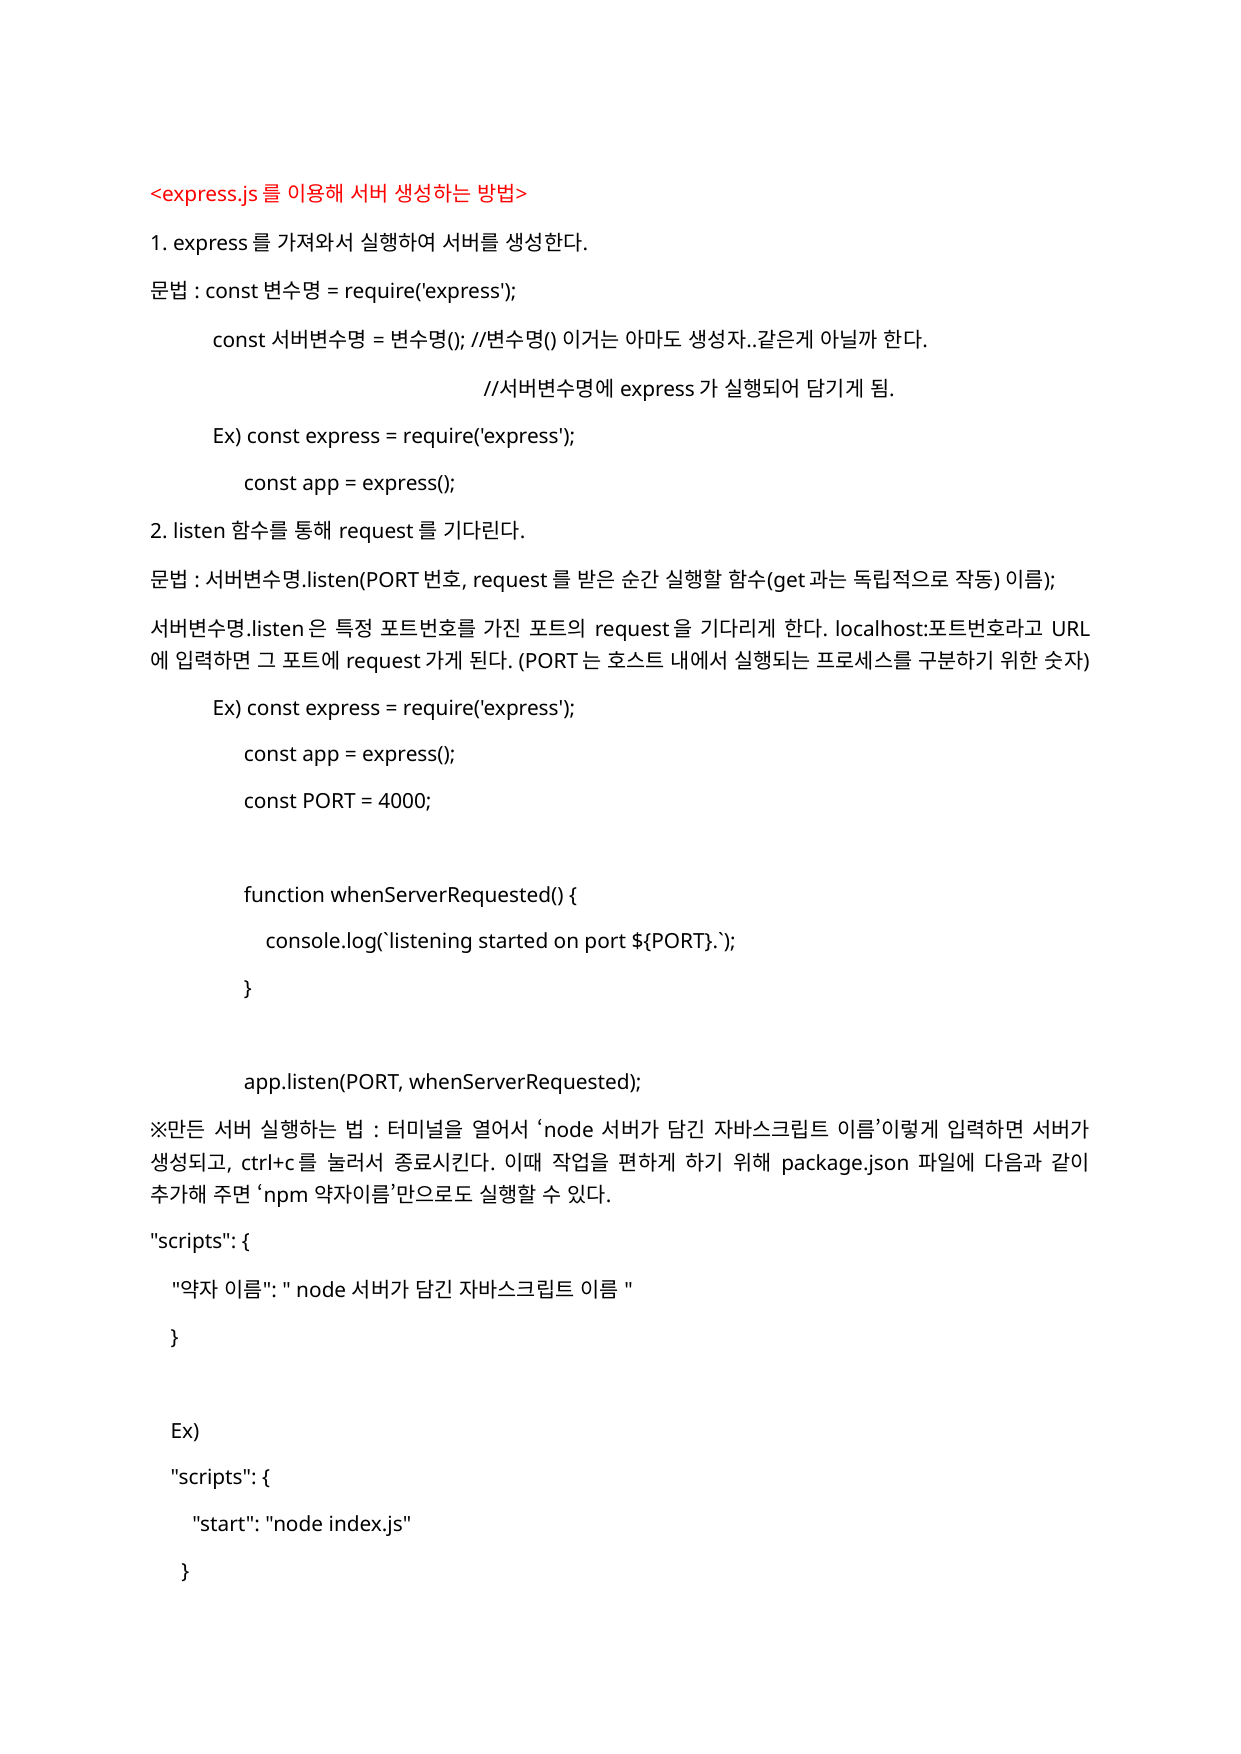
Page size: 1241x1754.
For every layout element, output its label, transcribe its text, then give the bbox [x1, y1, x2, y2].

text Ex) const express = require('express'); [150, 693, 1090, 721]
text } [150, 1556, 1090, 1584]
text const 서버변수명 = 변수명(); //변수명() 이거는 아마도 생성자..같은게 아닐까 한다. [150, 323, 1090, 354]
text } [150, 973, 1090, 1002]
text console.log(`listening started on port ${PORT}.`); [150, 927, 1090, 955]
text 문법 : 서버변수명.listen(PORT번호, request를 받은 순간 실행할 함수(get과는 독립적으로 작동) 이름); [150, 563, 1090, 593]
text const app = express(); [150, 468, 1090, 496]
text const app = express(); [150, 739, 1090, 768]
text "약자 이름": " node 서버가 담긴 자바스크립트 이름 " [150, 1273, 1090, 1304]
text function whenServerRequested() { [150, 880, 1090, 908]
text 문법 : const 변수명 = require('express'); [150, 275, 1090, 305]
text Ex) const express = require('express'); [150, 421, 1090, 449]
text 1. express를 가져와서 실행하여 서버를 생성한다. [150, 226, 1090, 256]
text "scripts": { [150, 1462, 1090, 1491]
text } [150, 1322, 1090, 1351]
text Ex) [150, 1416, 1090, 1444]
text const PORT = 4000; [150, 786, 1090, 815]
text <express.js를 이용해 서버 생성하는 방법> [150, 177, 1090, 207]
text 서버변수명.listen은 특정 포트번호를 가진 포트의 request을 기다리게 한다. localhost:포트번호라고 URL에 입력하면 그 포트에 request가게 된다. (PORT는 호스트 내에서 실행되는 프로세스를 구분하기 위한 숫자) [150, 612, 1090, 674]
text "scripts": { [150, 1227, 1090, 1255]
text 2. listen 함수를 통해 request를 기다린다. [150, 514, 1090, 545]
text app.listen(PORT, whenServerRequested); [150, 1067, 1090, 1095]
text "start": "node index.js" [150, 1509, 1090, 1538]
text //서버변수명에 express가 실행되어 담기게 됨. [150, 372, 1090, 402]
text ※만든 서버 실행하는 법 : 터미널을 열어서 ‘node 서버가 담긴 자바스크립트 이름’이렇게 입력하면 서버가 생성되고, ctrl+c를 눌러서 종료시킨다. 이때 작업을 편하게 하기 위해 package.json 파일에 다음과 같이 추가해 주면 ‘npm 약자이름’만으로도 실행할 수 있다. [150, 1114, 1090, 1208]
